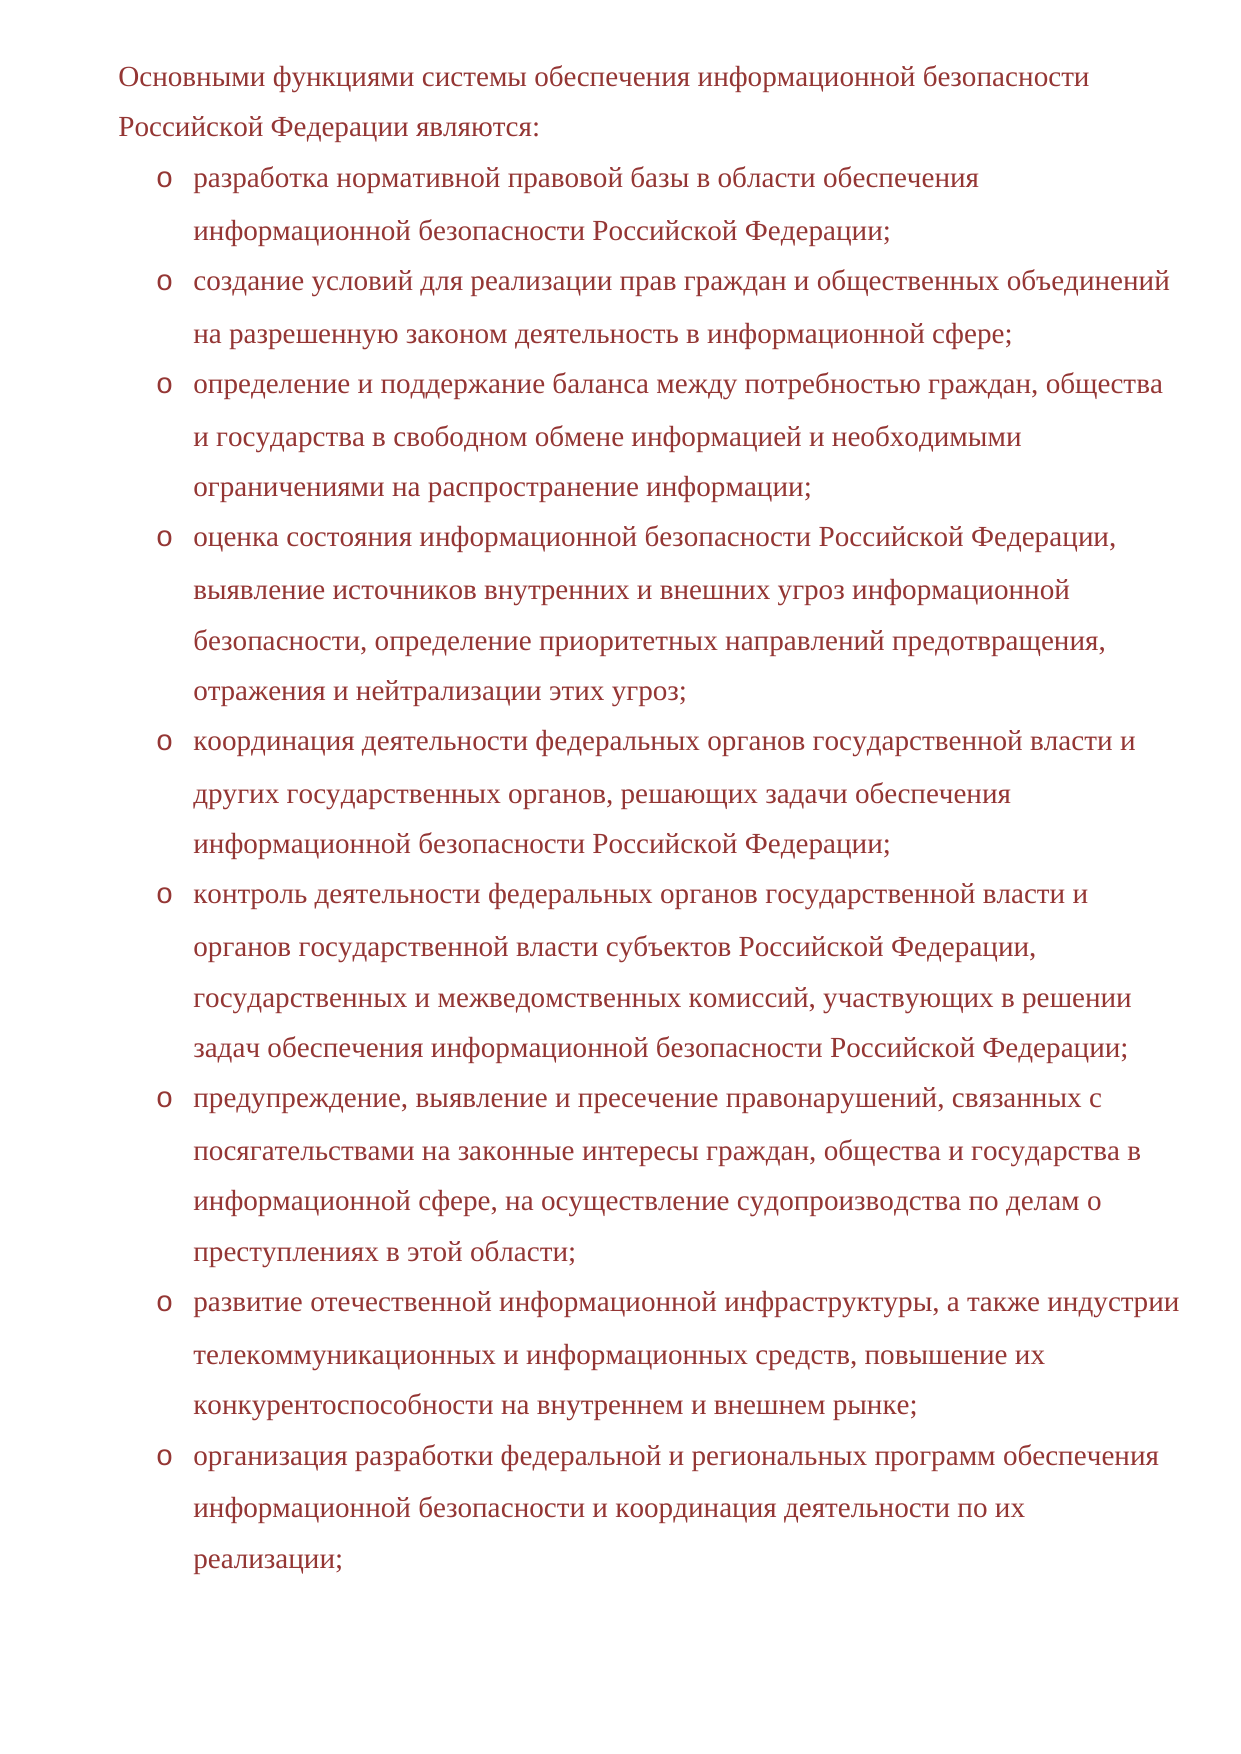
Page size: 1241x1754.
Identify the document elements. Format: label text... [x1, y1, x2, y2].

list определение и поддержание баланса между потребностью граждан, общества и государства в свободном обмене информацией и необходимыми ограничениями на распространение информации; [156, 366, 1181, 503]
list предупреждение, выявление и пресечение правонарушений, связанных с посягательствами на законные интересы граждан, общества и государства в информационной сфере, на осуществление судопроизводства по делам о преступлениях в этой области; [156, 1080, 1181, 1267]
list оценка состояния информационной безопасности Российской Федерации, выявление источников внутренних и внешних угроз информационной безопасности, определение приоритетных направлений предотвращения, отражения и нейтрализации этих угроз; [156, 519, 1181, 706]
list контроль деятельности федеральных органов государственной власти и органов государственной власти субъектов Российской Федерации, государственных и межведомственных комиссий, участвующих в решении задач обеспечения информационной безопасности Российской Федерации; [156, 877, 1181, 1064]
list развитие отечественной информационной инфраструктуры, а также индустрии телекоммуникационных и информационных средств, повышение их конкурентоспособности на внутреннем и внешнем рынке; [156, 1284, 1181, 1421]
list разработка нормативной правовой базы в области обеспечения информационной безопасности Российской Федерации; [156, 160, 1181, 246]
list создание условий для реализации прав граждан и общественных объединений на разрешенную законом деятельность в информационной сфере; [156, 263, 1181, 349]
list организация разработки федеральной и региональных программ обеспечения информационной безопасности и координация деятельности по их реализации; [156, 1438, 1181, 1574]
list координация деятельности федеральных органов государственной власти и других государственных органов, решающих задачи обеспечения информационной безопасности Российской Федерации; [156, 723, 1181, 860]
text Основными функциями системы обеспечения информационной безопасности Российской Федерации являются: [118, 59, 1181, 143]
